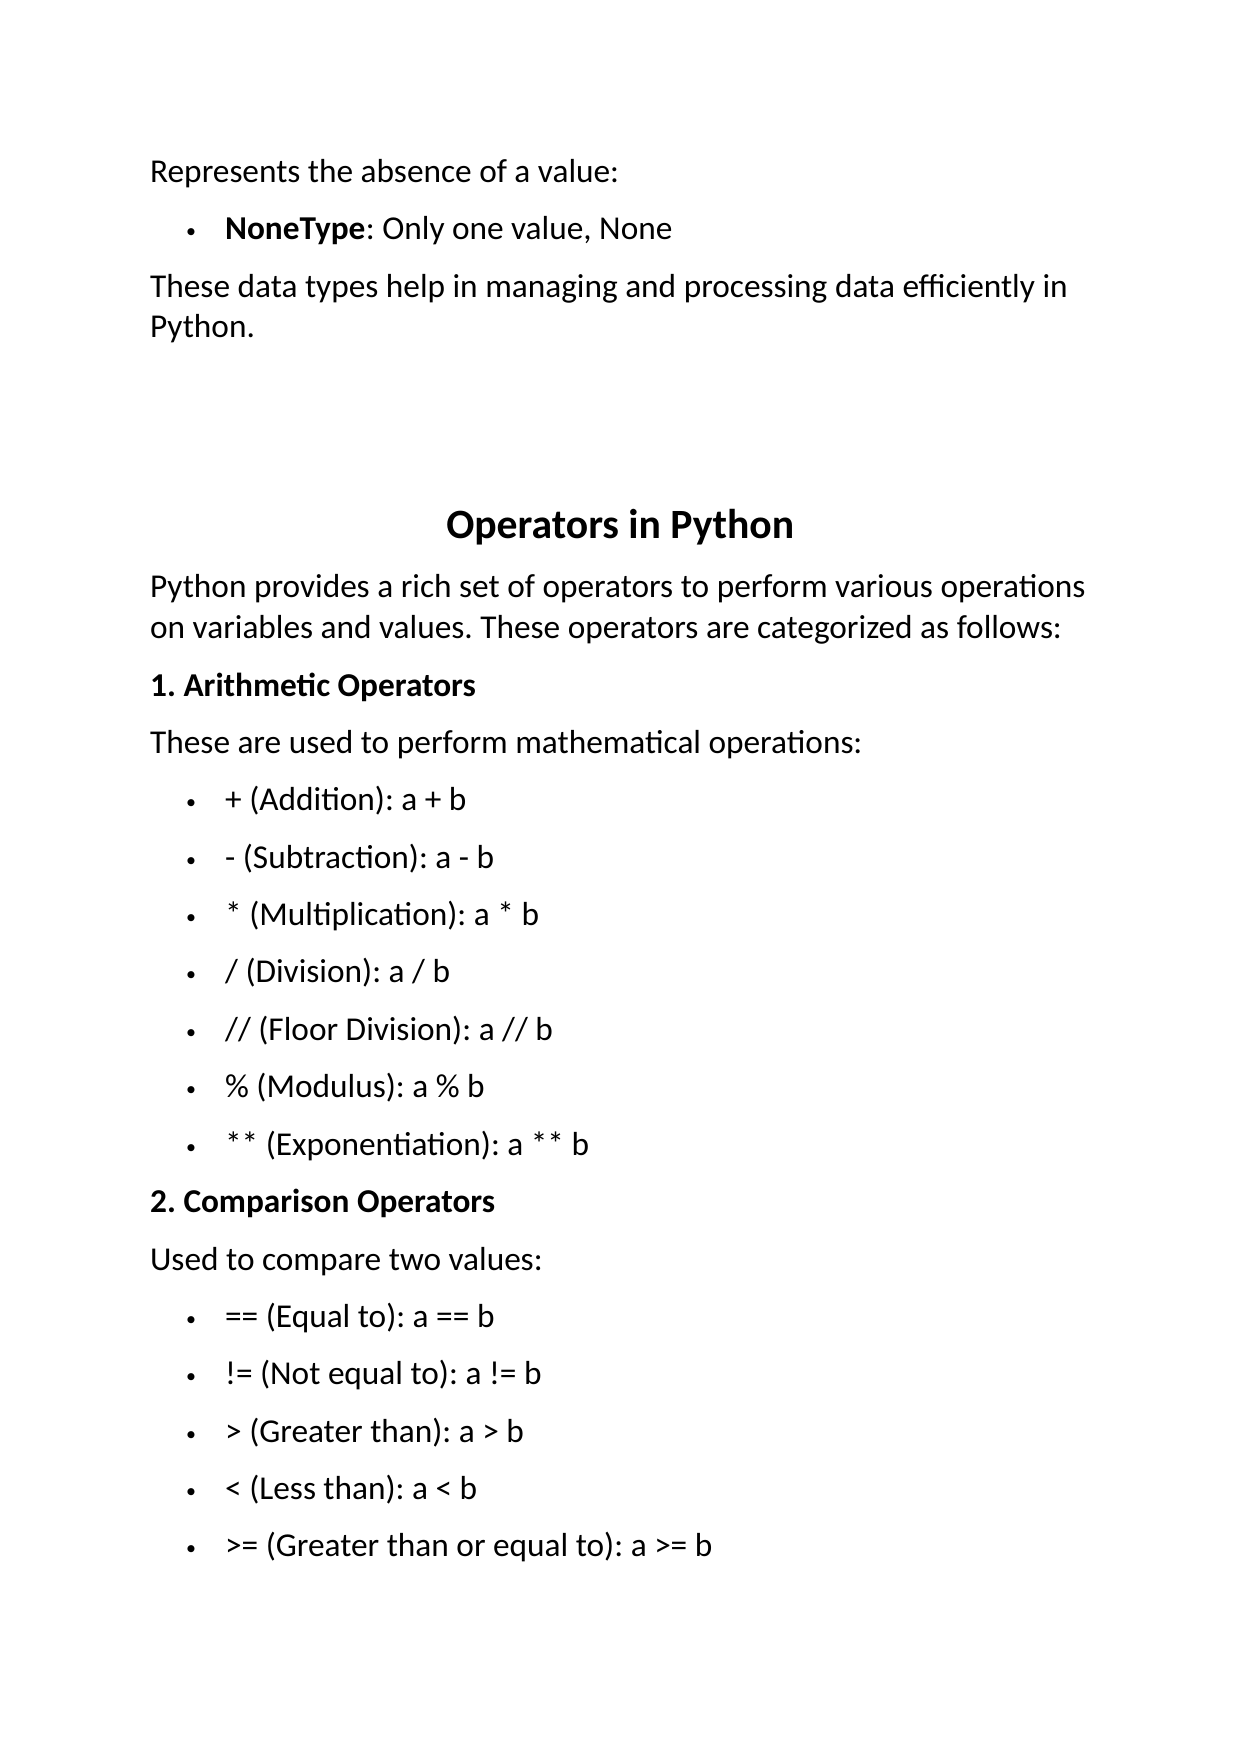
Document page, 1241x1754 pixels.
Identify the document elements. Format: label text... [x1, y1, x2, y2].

list // (Floor Division): a // b [187, 1008, 1090, 1049]
list < (Less than): a < b [187, 1467, 1090, 1508]
list == (Equal to): a == b [187, 1295, 1090, 1336]
text 1. Arithmetic Operators [150, 663, 1090, 704]
list % (Modulus): a % b [187, 1065, 1090, 1106]
text Represents the absence of a value: [150, 150, 1090, 191]
text These are used to perform mathematical operations: [150, 721, 1090, 762]
list * (Multiplication): a * b [187, 893, 1090, 934]
text 2. Comparison Operators [150, 1180, 1090, 1221]
text Operators in Python [150, 498, 1090, 549]
text These data types help in managing and processing data efficiently in Python. [150, 265, 1090, 346]
list + (Addition): a + b [187, 778, 1090, 819]
list != (Not equal to): a != b [187, 1352, 1090, 1393]
list >= (Greater than or equal to): a >= b [187, 1524, 1090, 1565]
text Used to compare two values: [150, 1237, 1090, 1278]
list > (Greater than): a > b [187, 1410, 1090, 1450]
text Python provides a rich set of operators to perform various operations on variables and values. These operators are categorized as follows: [150, 565, 1090, 647]
list - (Subtraction): a - b [187, 836, 1090, 876]
list ** (Exponentiation): a ** b [187, 1123, 1090, 1163]
list / (Division): a / b [187, 951, 1090, 991]
list NoneType: Only one value, None [187, 207, 1090, 248]
